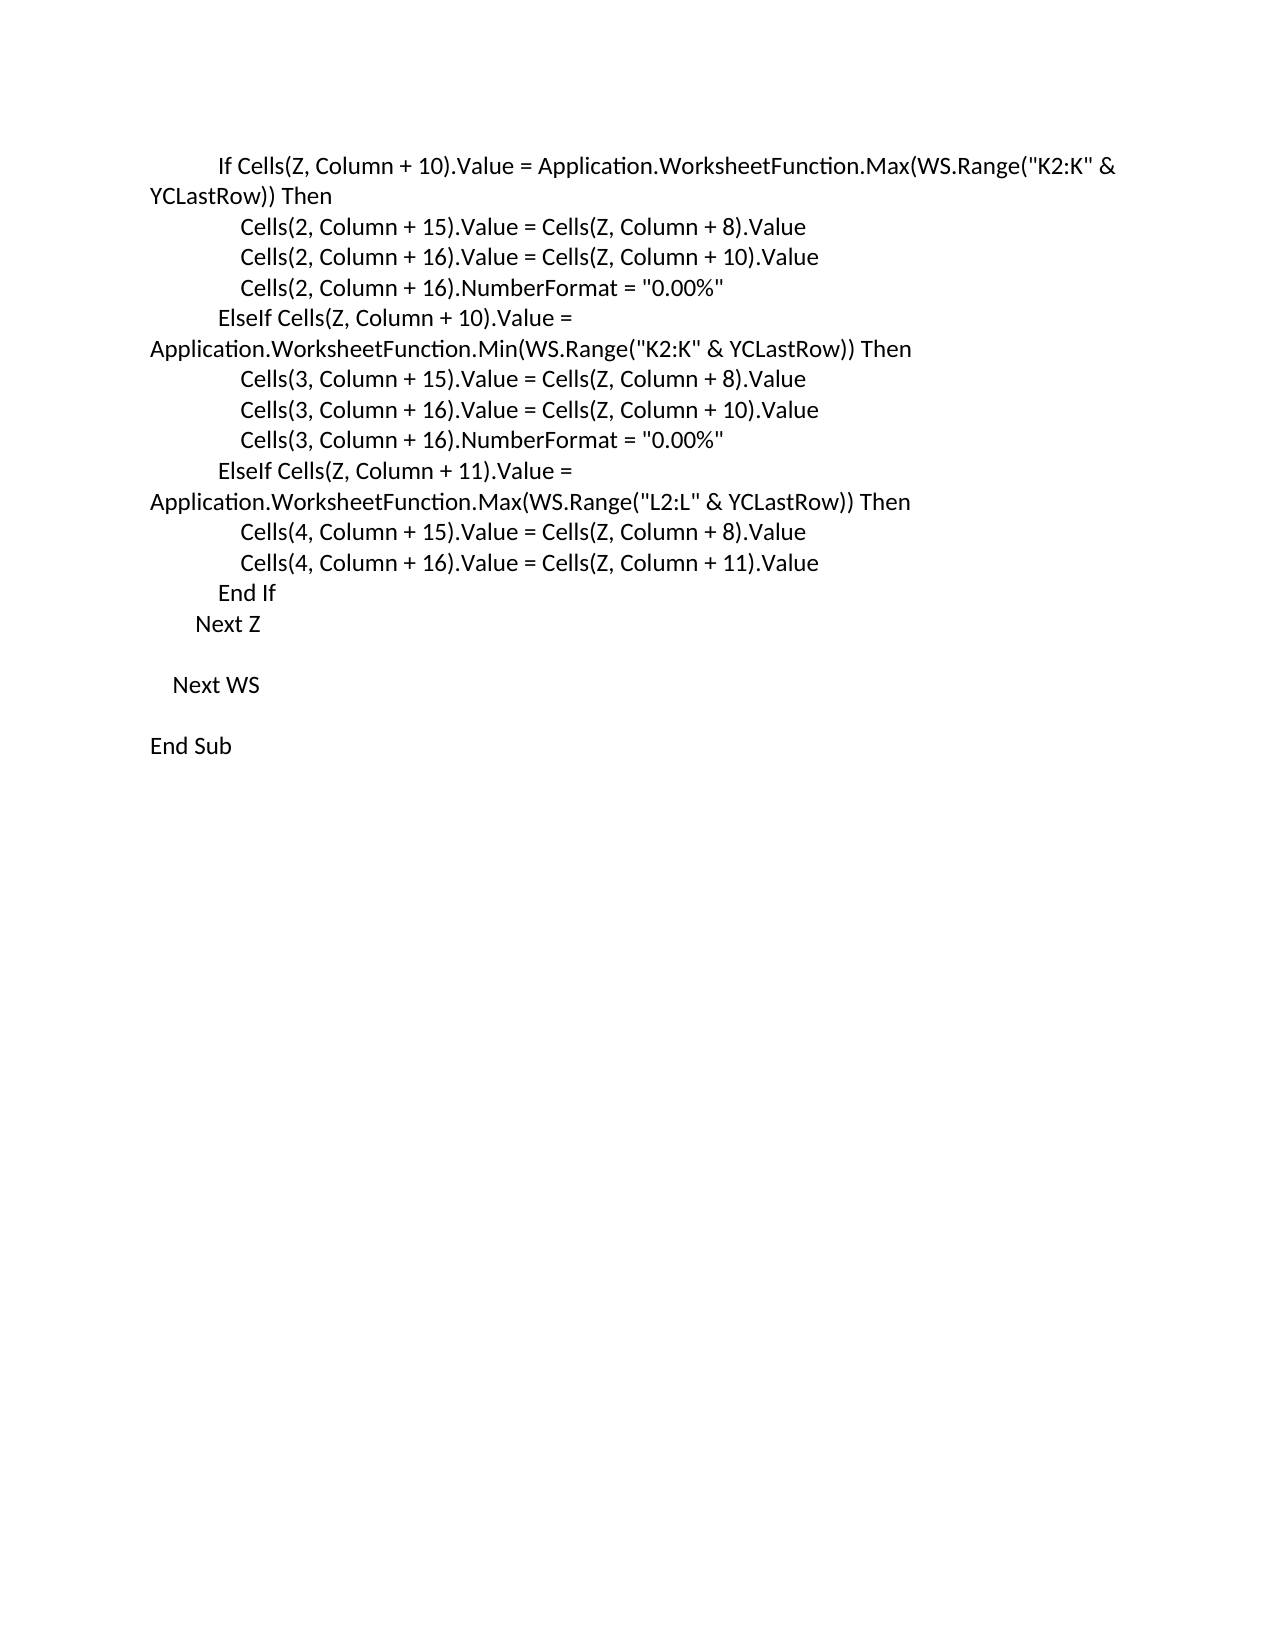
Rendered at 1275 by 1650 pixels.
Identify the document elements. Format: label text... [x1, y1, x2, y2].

text Cells(2, Column + 15).Value = Cells(Z, Column + 8).Value [150, 211, 1125, 242]
text Cells(4, Column + 15).Value = Cells(Z, Column + 8).Value [150, 516, 1125, 547]
text ElseIf Cells(Z, Column + 11).Value = Application.WorksheetFunction.Max(WS.Range("L2:L" & YCLastRow)) Then [150, 455, 1125, 516]
text Cells(3, Column + 16).Value = Cells(Z, Column + 10).Value [150, 394, 1125, 425]
text Cells(2, Column + 16).Value = Cells(Z, Column + 10).Value [150, 242, 1125, 272]
text End If [150, 577, 1125, 608]
text ElseIf Cells(Z, Column + 10).Value = Application.WorksheetFunction.Min(WS.Range("K2:K" & YCLastRow)) Then [150, 303, 1125, 364]
text Cells(3, Column + 16).NumberFormat = "0.00%" [150, 425, 1125, 455]
text Cells(4, Column + 16).Value = Cells(Z, Column + 11).Value [150, 547, 1125, 577]
text Cells(2, Column + 16).NumberFormat = "0.00%" [150, 272, 1125, 303]
text Next WS [150, 669, 1125, 699]
text Next Z [150, 608, 1125, 638]
text Cells(3, Column + 15).Value = Cells(Z, Column + 8).Value [150, 364, 1125, 394]
text If Cells(Z, Column + 10).Value = Application.WorksheetFunction.Max(WS.Range("K2:K" & YCLastRow)) Then [150, 150, 1125, 211]
text End Sub [150, 730, 1125, 760]
